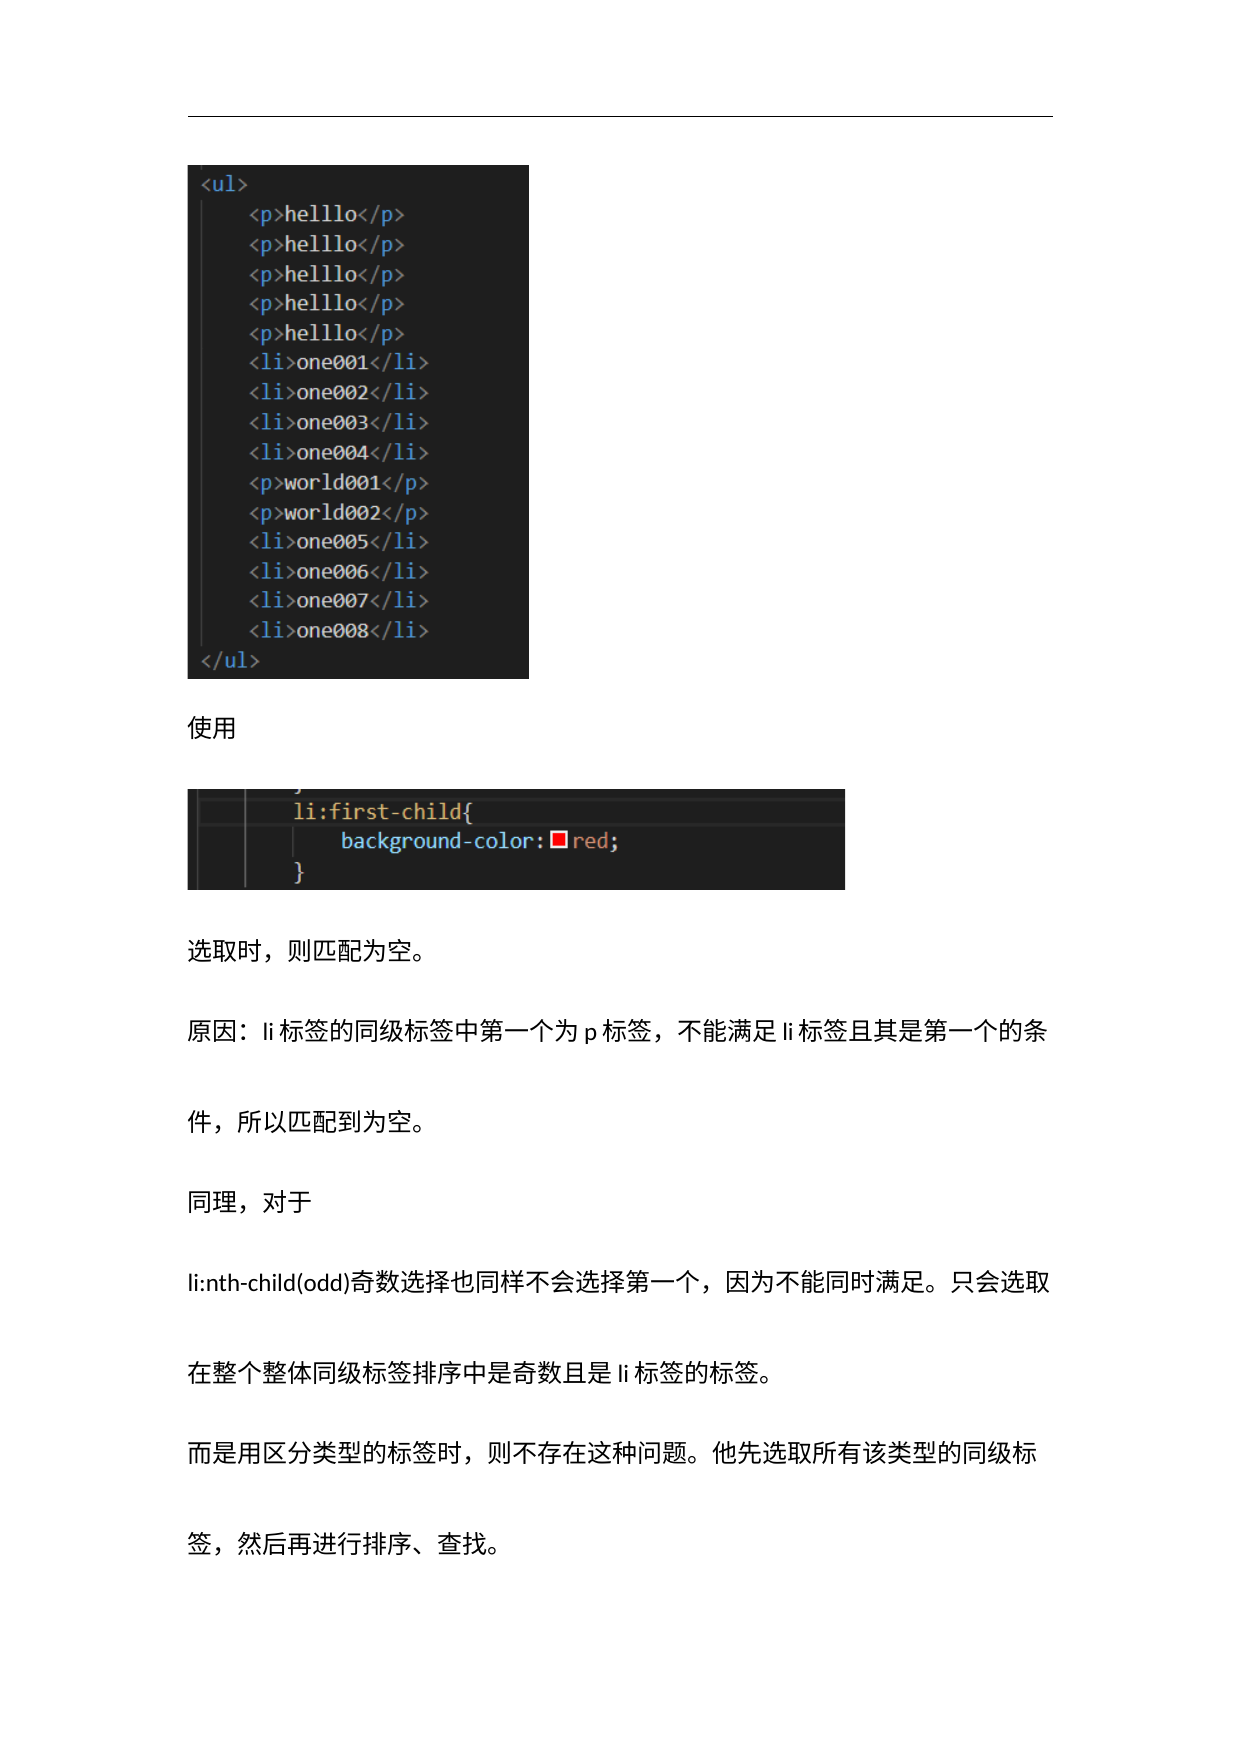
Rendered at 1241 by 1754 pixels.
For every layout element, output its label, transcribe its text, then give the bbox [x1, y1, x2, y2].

text 选取时，则匹配为空。 [187, 917, 1053, 982]
text 同理，对于 [187, 1168, 1053, 1233]
text 原因：li标签的同级标签中第一个为p标签，不能满足li标签且其是第一个的条件，所以匹配到为空。 [187, 997, 1053, 1153]
text li:nth-child(odd)奇数选择也同样不会选择第一个，因为不能同时满足。只会选取在整个整体同级标签排序中是奇数且是li标签的标签。 [187, 1248, 1053, 1404]
text 使用 [187, 694, 1053, 759]
picture [187, 789, 846, 890]
picture [187, 165, 529, 679]
text 而是用区分类型的标签时，则不存在这种问题。他先选取所有该类型的同级标签，然后再进行排序、查找。 [187, 1419, 1053, 1576]
